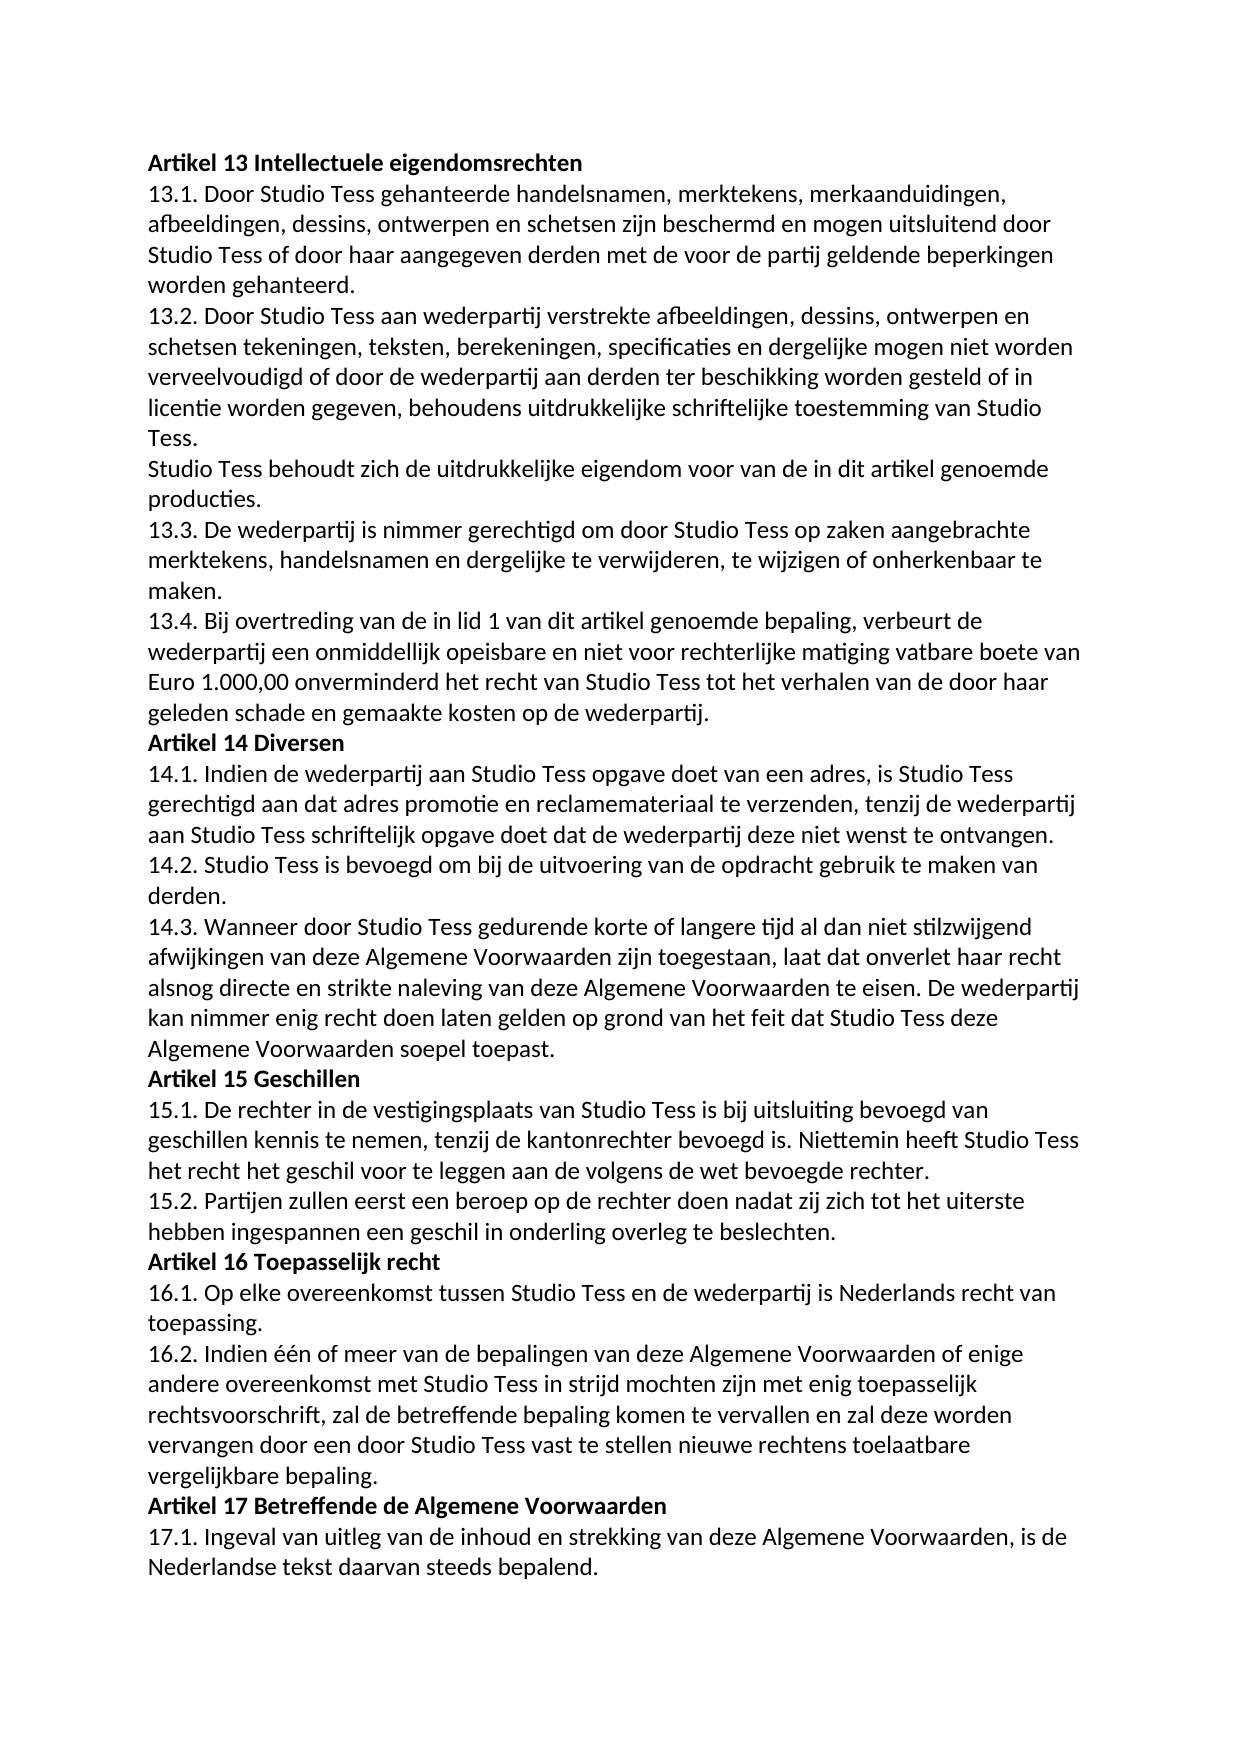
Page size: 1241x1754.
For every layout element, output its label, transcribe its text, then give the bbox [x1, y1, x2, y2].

text Artikel 15 Geschillen [148, 1063, 1093, 1094]
text 15.1. De rechter in de vestigingsplaats van Studio Tess is bij uitsluiting bevoegd van geschillen kennis te nemen, tenzij de kantonrechter bevoegd is. Niettemin heeft Studio Tess het recht het geschil voor te leggen aan de volgens de wet bevoegde rechter. [148, 1094, 1093, 1185]
text 16.2. Indien één of meer van de bepalingen van deze Algemene Voorwaarden of enige andere overeenkomst met Studio Tess in strijd mochten zijn met enig toepasselijk rechtsvoorschrift, zal de betreffende bepaling komen te vervallen en zal deze worden vervangen door een door Studio Tess vast te stellen nieuwe rechtens toelaatbare vergelijkbare bepaling. [148, 1338, 1093, 1491]
text 13.3. De wederpartij is nimmer gerechtigd om door Studio Tess op zaken aangebrachte merktekens, handelsnamen en dergelijke te verwijderen, te wijzigen of onherkenbaar te maken. [148, 514, 1093, 605]
text Artikel 17 Betreffende de Algemene Voorwaarden [148, 1491, 1093, 1521]
text 13.2. Door Studio Tess aan wederpartij verstrekte afbeeldingen, dessins, ontwerpen en schetsen tekeningen, teksten, berekeningen, specificaties en dergelijke mogen niet worden verveelvoudigd of door de wederpartij aan derden ter beschikking worden gesteld of in licentie worden gegeven, behoudens uitdrukkelijke schriftelijke toestemming van Studio Tess. [148, 300, 1093, 453]
text 16.1. Op elke overeenkomst tussen Studio Tess en de wederpartij is Nederlands recht van toepassing. [148, 1277, 1093, 1338]
text Artikel 16 Toepasselijk recht [148, 1246, 1093, 1277]
text Studio Tess behoudt zich de uitdrukkelijke eigendom voor van de in dit artikel genoemde producties. [148, 453, 1093, 514]
text 13.1. Door Studio Tess gehanteerde handelsnamen, merktekens, merkaanduidingen, afbeeldingen, dessins, ontwerpen en schetsen zijn beschermd en mogen uitsluitend door Studio Tess of door haar aangegeven derden met de voor de partij geldende beperkingen worden gehanteerd. [148, 178, 1093, 300]
text Artikel 14 Diversen [148, 727, 1093, 758]
text 14.1. Indien de wederpartij aan Studio Tess opgave doet van een adres, is Studio Tess gerechtigd aan dat adres promotie en reclamemateriaal te verzenden, tenzij de wederpartij aan Studio Tess schriftelijk opgave doet dat de wederpartij deze niet wenst te ontvangen. [148, 758, 1093, 849]
text 14.2. Studio Tess is bevoegd om bij de uitvoering van de opdracht gebruik te maken van derden. [148, 849, 1093, 911]
text 14.3. Wanneer door Studio Tess gedurende korte of langere tijd al dan niet stilzwijgend afwijkingen van deze Algemene Voorwaarden zijn toegestaan, laat dat onverlet haar recht alsnog directe en strikte naleving van deze Algemene Voorwaarden te eisen. De wederpartij kan nimmer enig recht doen laten gelden op grond van het feit dat Studio Tess deze Algemene Voorwaarden soepel toepast. [148, 911, 1093, 1063]
text 13.4. Bij overtreding van de in lid 1 van dit artikel genoemde bepaling, verbeurt de wederpartij een onmiddellijk opeisbare en niet voor rechterlijke matiging vatbare boete van Euro 1.000,00 onverminderd het recht van Studio Tess tot het verhalen van de door haar geleden schade en gemaakte kosten op de wederpartij. [148, 605, 1093, 727]
text Artikel 13 Intellectuele eigendomsrechten [148, 148, 1093, 178]
text 17.1. Ingeval van uitleg van de inhoud en strekking van deze Algemene Voorwaarden, is de Nederlandse tekst daarvan steeds bepalend. [148, 1521, 1093, 1582]
text 15.2. Partijen zullen eerst een beroep op de rechter doen nadat zij zich tot het uiterste hebben ingespannen een geschil in onderling overleg te beslechten. [148, 1185, 1093, 1246]
